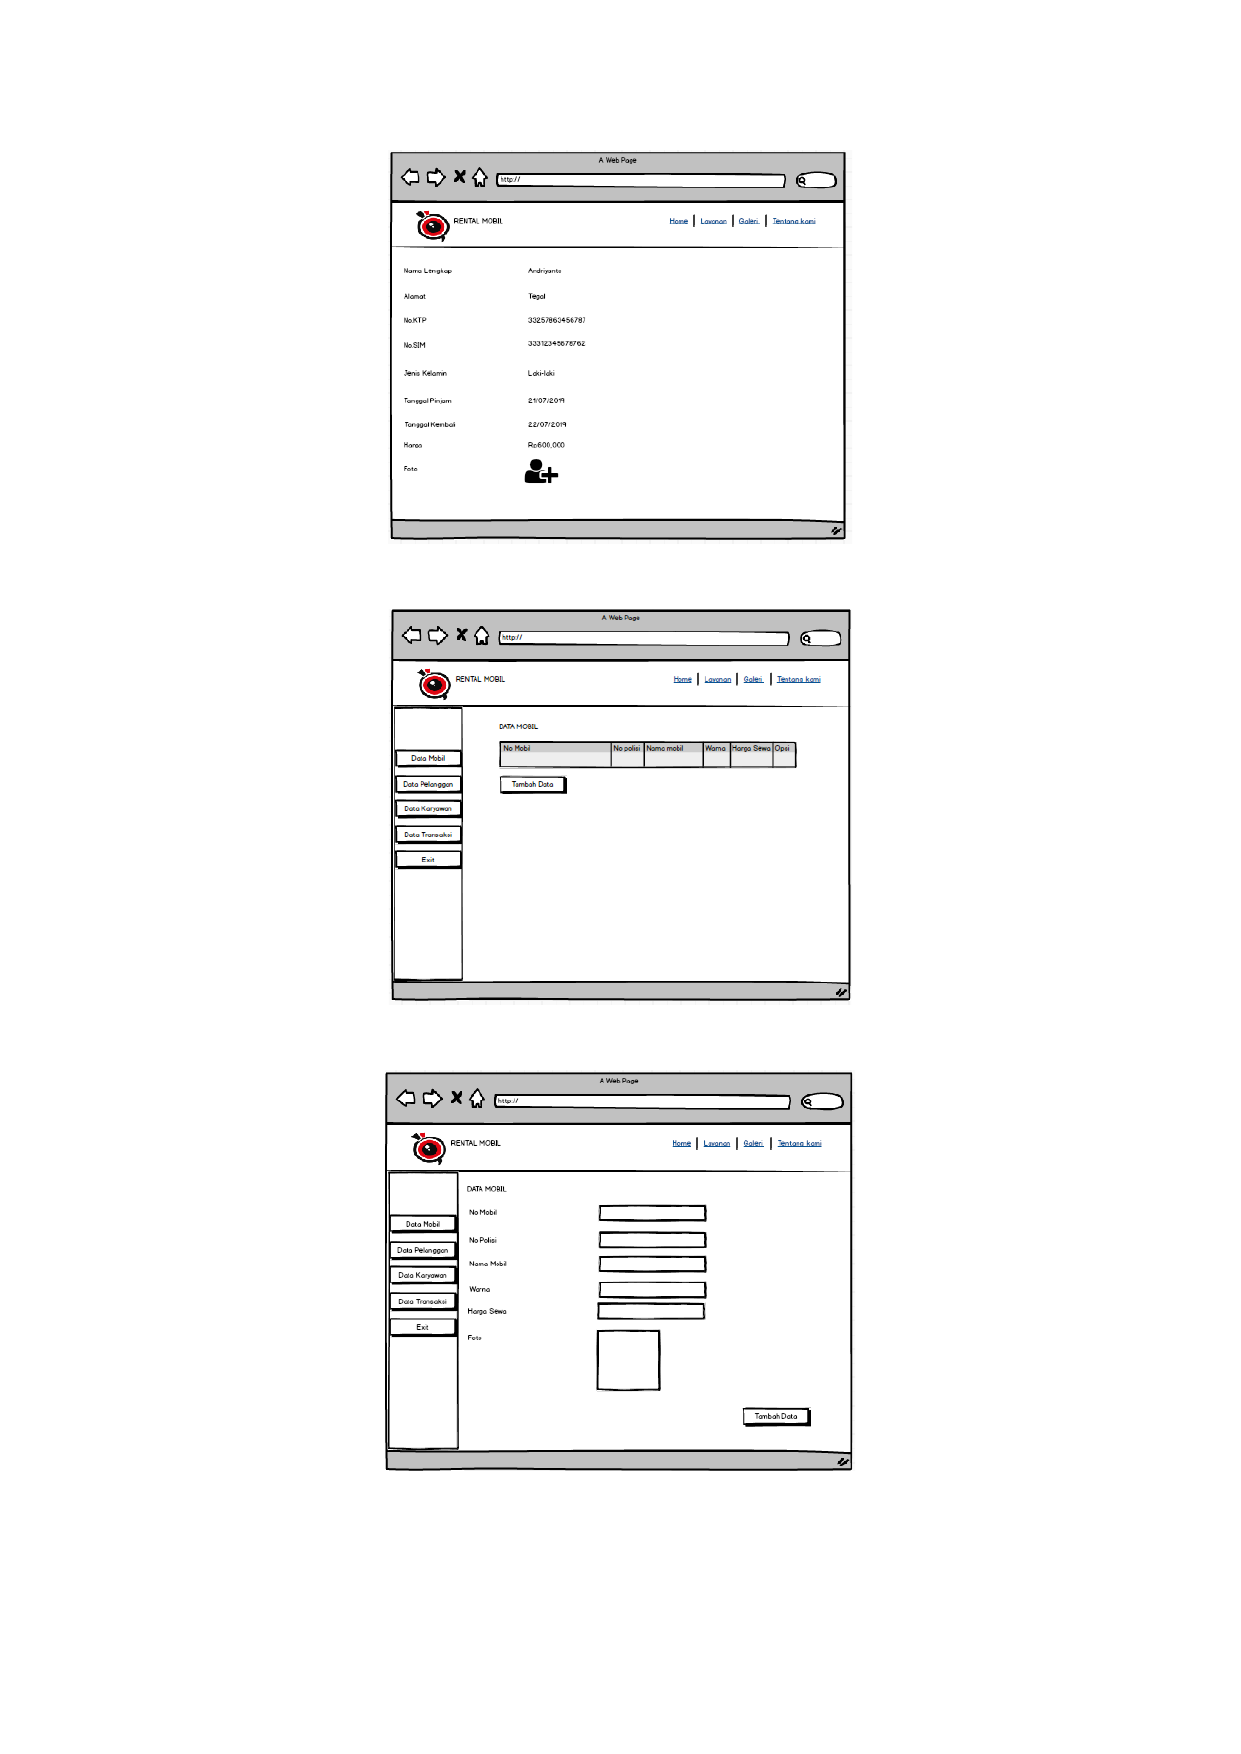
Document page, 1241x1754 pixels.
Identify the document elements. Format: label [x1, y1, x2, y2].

picture [385, 1070, 856, 1471]
picture [388, 609, 852, 1005]
picture [388, 150, 853, 544]
